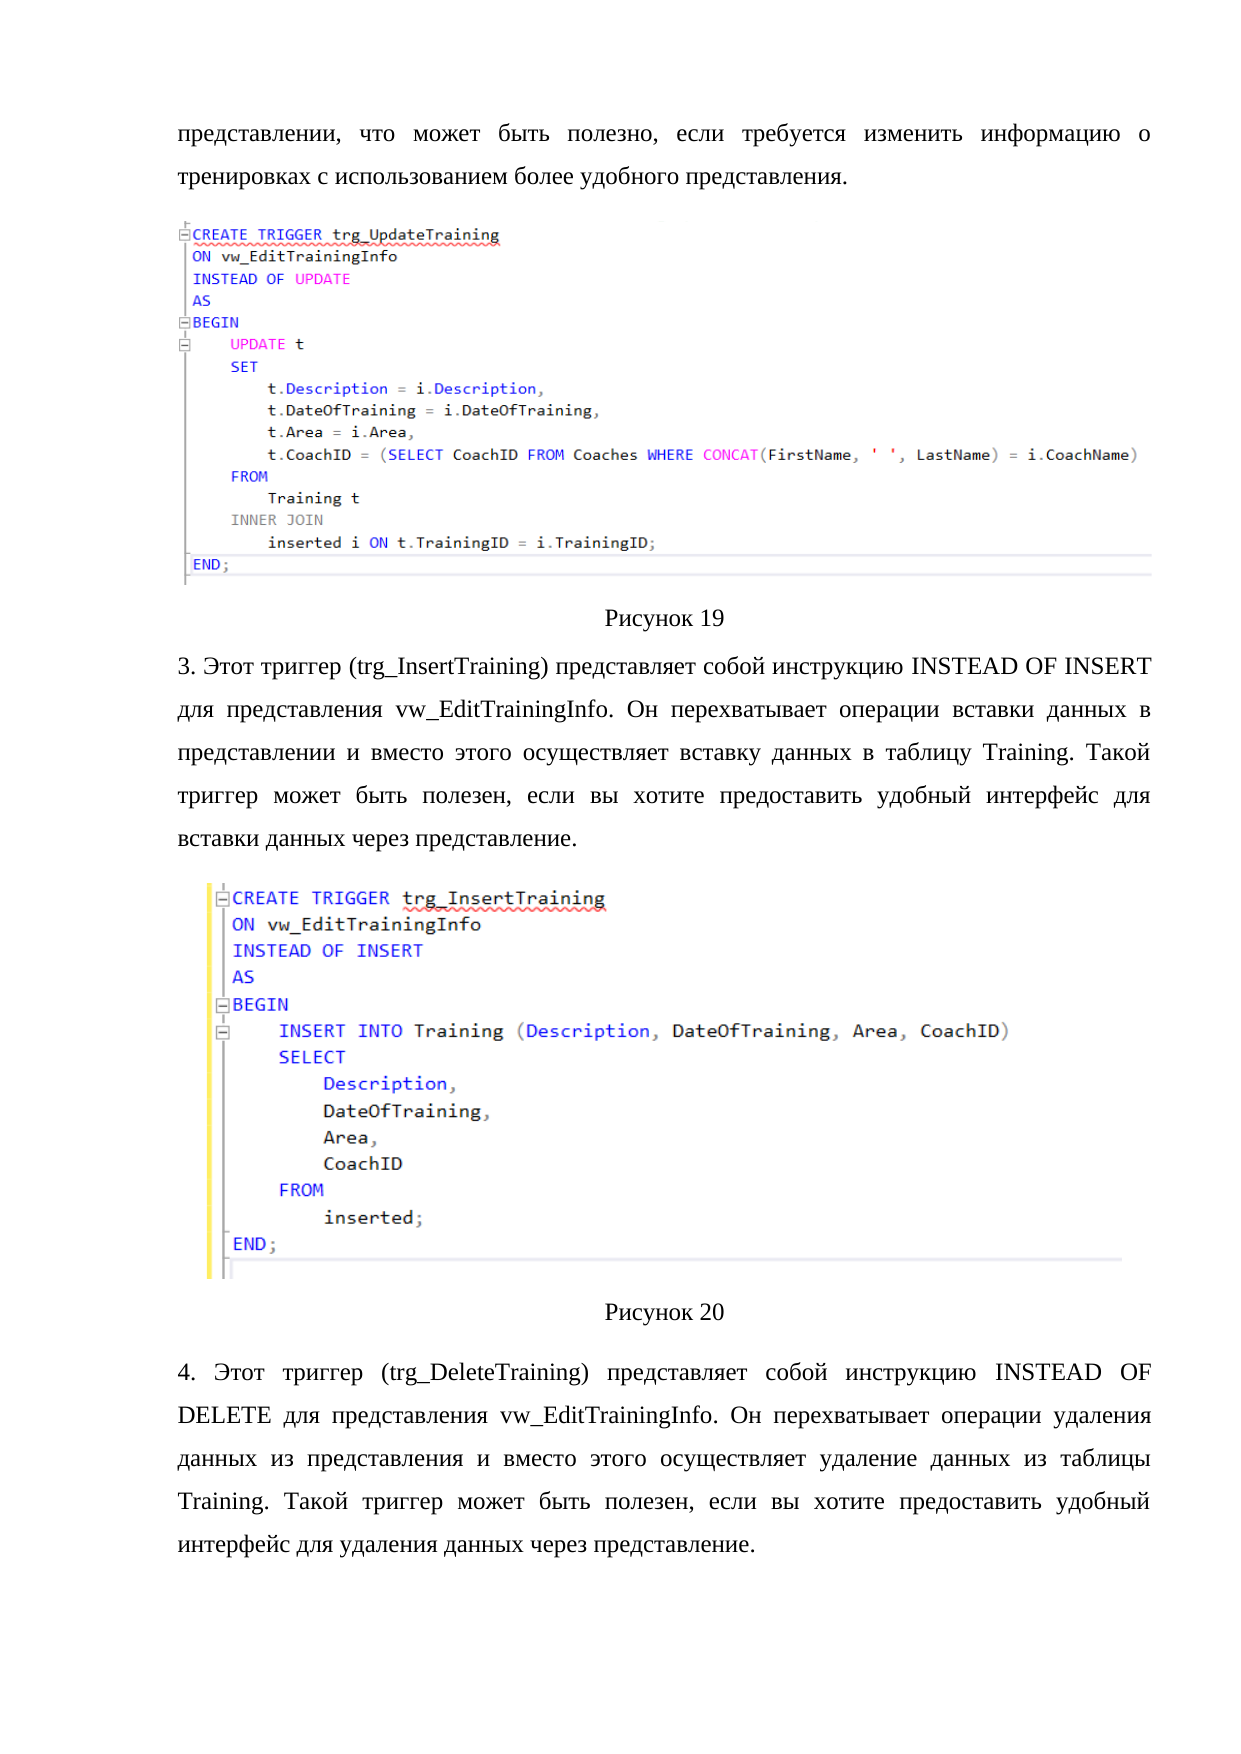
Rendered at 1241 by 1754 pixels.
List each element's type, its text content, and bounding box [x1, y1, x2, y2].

picture [206, 883, 1122, 1279]
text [177, 118, 1152, 190]
text Рисунок 20 [177, 1297, 1152, 1326]
text Рисунок 19 [177, 603, 1152, 632]
picture [177, 221, 1152, 585]
text 3. Этот триггер (trg_InsertTraining) представляет собой инструкцию INSTEAD OF INSERT для представления vw_EditTrainingInfo. Он перехватывает операции вставки данных в представлении и вместо этого осуществляет вставку данных в таблицу Training. Такой триггер может быть полезен, если вы хотите предоставить удобный интерфейс для вставки данных через представление. [177, 651, 1152, 852]
text 4. Этот триггер (trg_DeleteTraining) представляет собой инструкцию INSTEAD OF DELETE для представления vw_EditTrainingInfo. Он перехватывает операции удаления данных из представления и вместо этого осуществляет удаление данных из таблицы Training. Такой триггер может быть полезен, если вы хотите предоставить удобный интерфейс для удаления данных через представление. [177, 1357, 1152, 1558]
